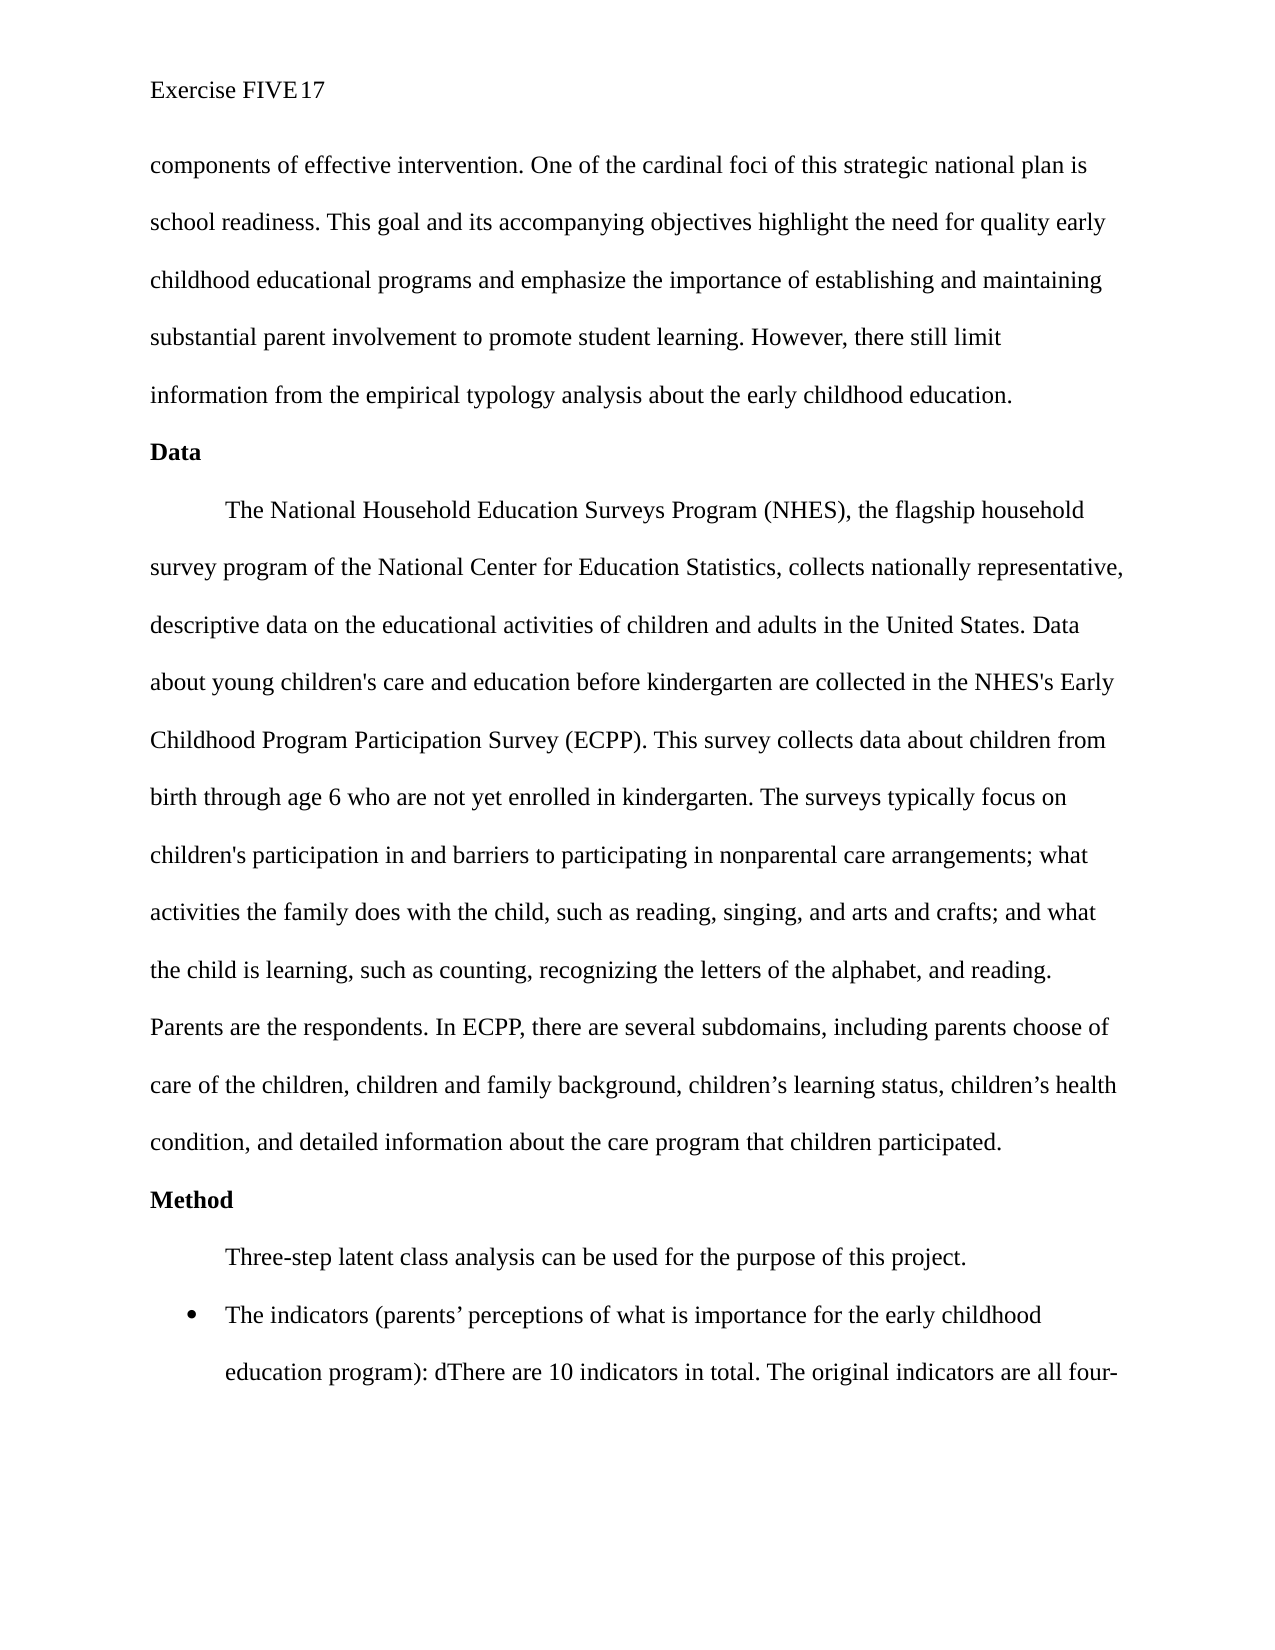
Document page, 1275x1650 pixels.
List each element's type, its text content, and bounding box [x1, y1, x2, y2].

text The National Household Education Surveys Program (NHES), the flagship household survey program of the National Center for Education Statistics, collects nationally representative, descriptive data on the educational activities of children and adults in the United States. Data about young children's care and education before kindergarten are collected in the NHES's Early Childhood Program Participation Survey (ECPP). This survey collects data about children from birth through age 6 who are not yet enrolled in kindergarten. The surveys typically focus on children's participation in and barriers to participating in nonparental care arrangements; what activities the family does with the child, such as reading, singing, and arts and crafts; and what the child is learning, such as counting, recognizing the letters of the alphabet, and reading. Parents are the respondents. In ECPP, there are several subdomains, including parents choose of care of the children, children and family background, children’s learning status, children’s health condition, and detailed information about the care program that children participated. [150, 495, 1125, 1156]
subtitle Method [150, 1185, 1125, 1214]
text Three-step latent class analysis can be used for the purpose of this project. [150, 1242, 1125, 1271]
subtitle Data [150, 437, 1125, 466]
